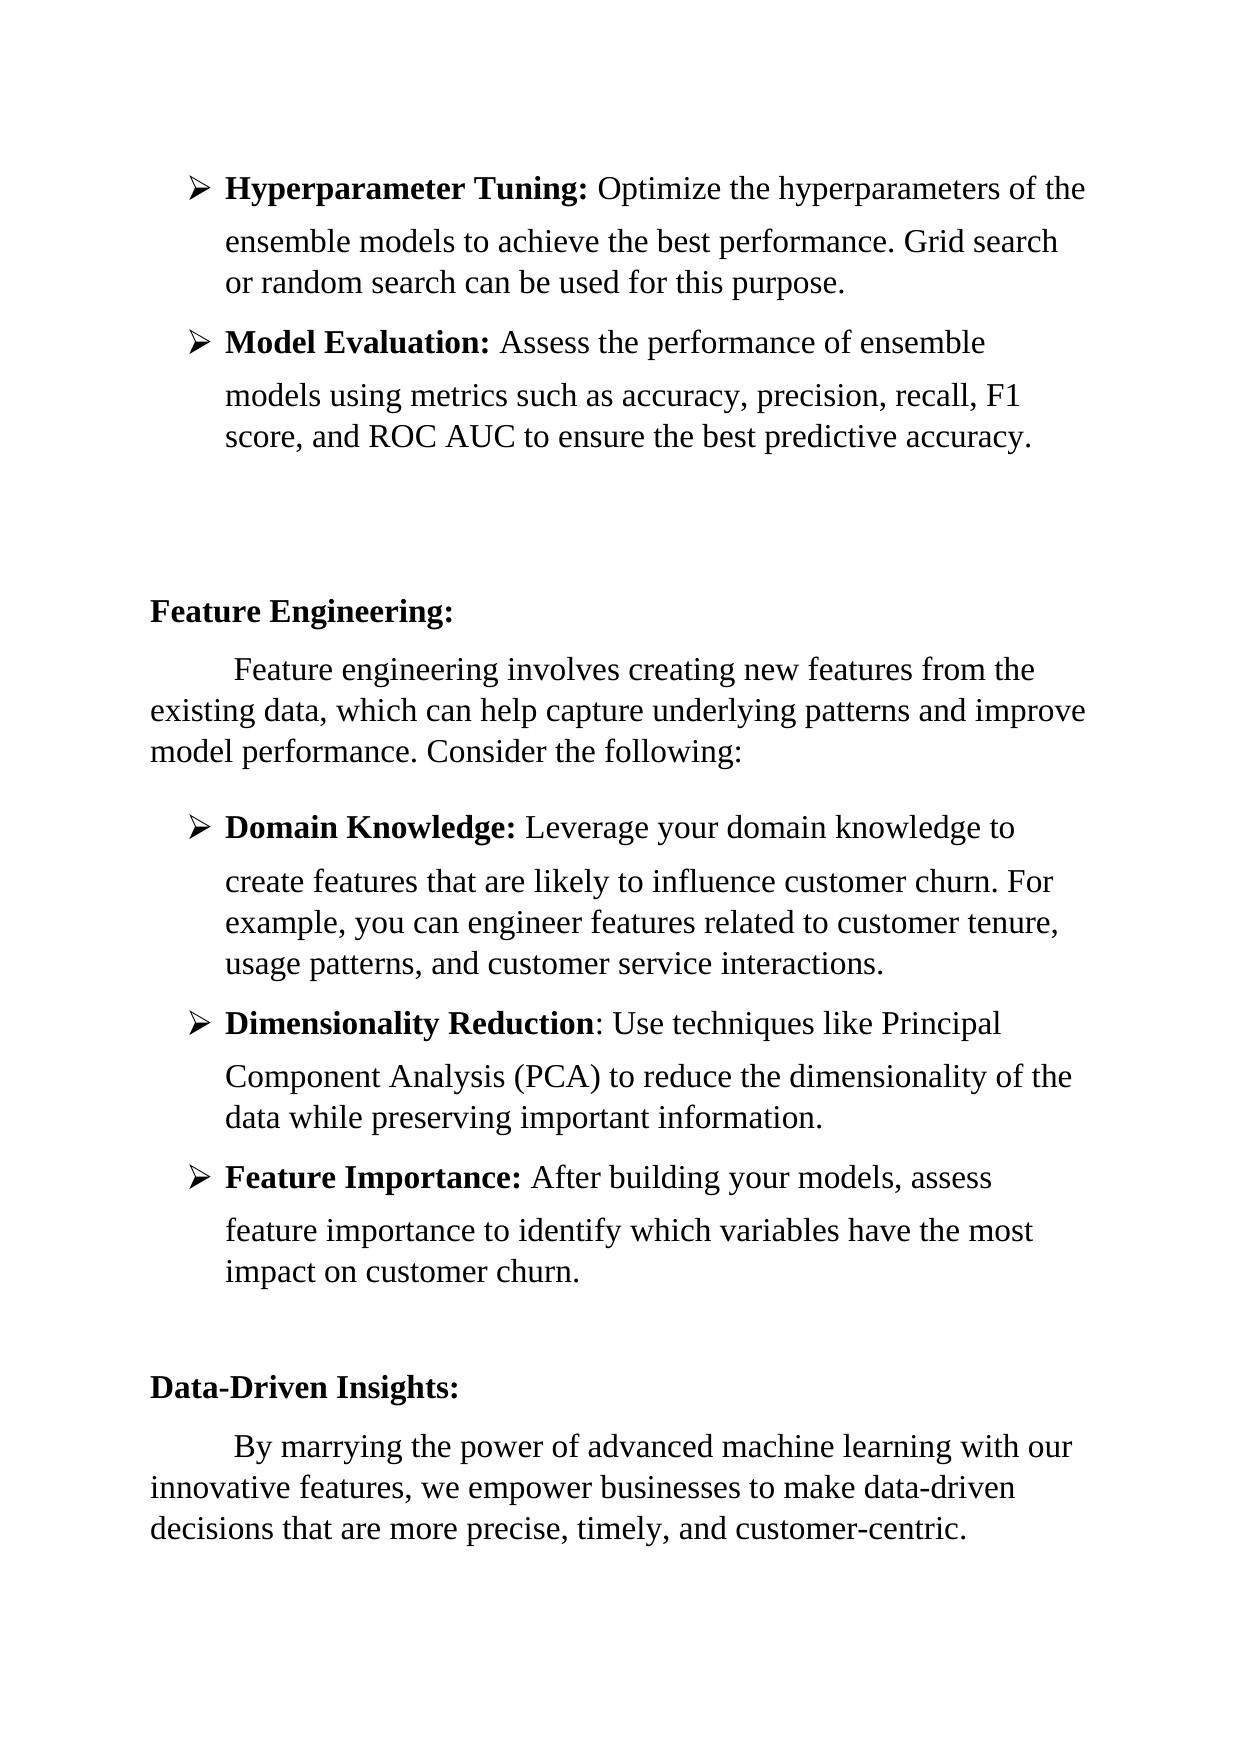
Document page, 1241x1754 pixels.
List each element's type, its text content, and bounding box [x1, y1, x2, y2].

list Hyperparameter Tuning: Optimize the hyperparameters of the ensemble models to achieve the best performance. Grid search or random search can be used for this purpose. [187, 150, 1090, 301]
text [150, 1426, 1090, 1547]
list Model Evaluation: Assess the performance of ensemble models using metrics such as accuracy, precision, recall, F1 score, and ROC AUC to ensure the best predictive accuracy. [187, 304, 1090, 455]
list Domain Knowledge: Leverage your domain knowledge to create features that are likely to influence customer churn. For example, you can engineer features related to customer tenure, usage patterns, and customer service interactions. [187, 789, 1090, 982]
text Data-Driven Insights: [150, 1368, 1090, 1406]
list Dimensionality Reduction: Use techniques like Principal Component Analysis (PCA) to reduce the dimensionality of the data while preserving important information. [187, 985, 1090, 1136]
list Feature Importance: After building your models, assess feature importance to identify which variables have the most impact on customer churn. [187, 1139, 1090, 1290]
text Feature engineering involves creating new features from the existing data, which can help capture underlying patterns and improve model performance. Consider the following: [150, 649, 1090, 770]
text Feature Engineering: [150, 591, 1090, 629]
